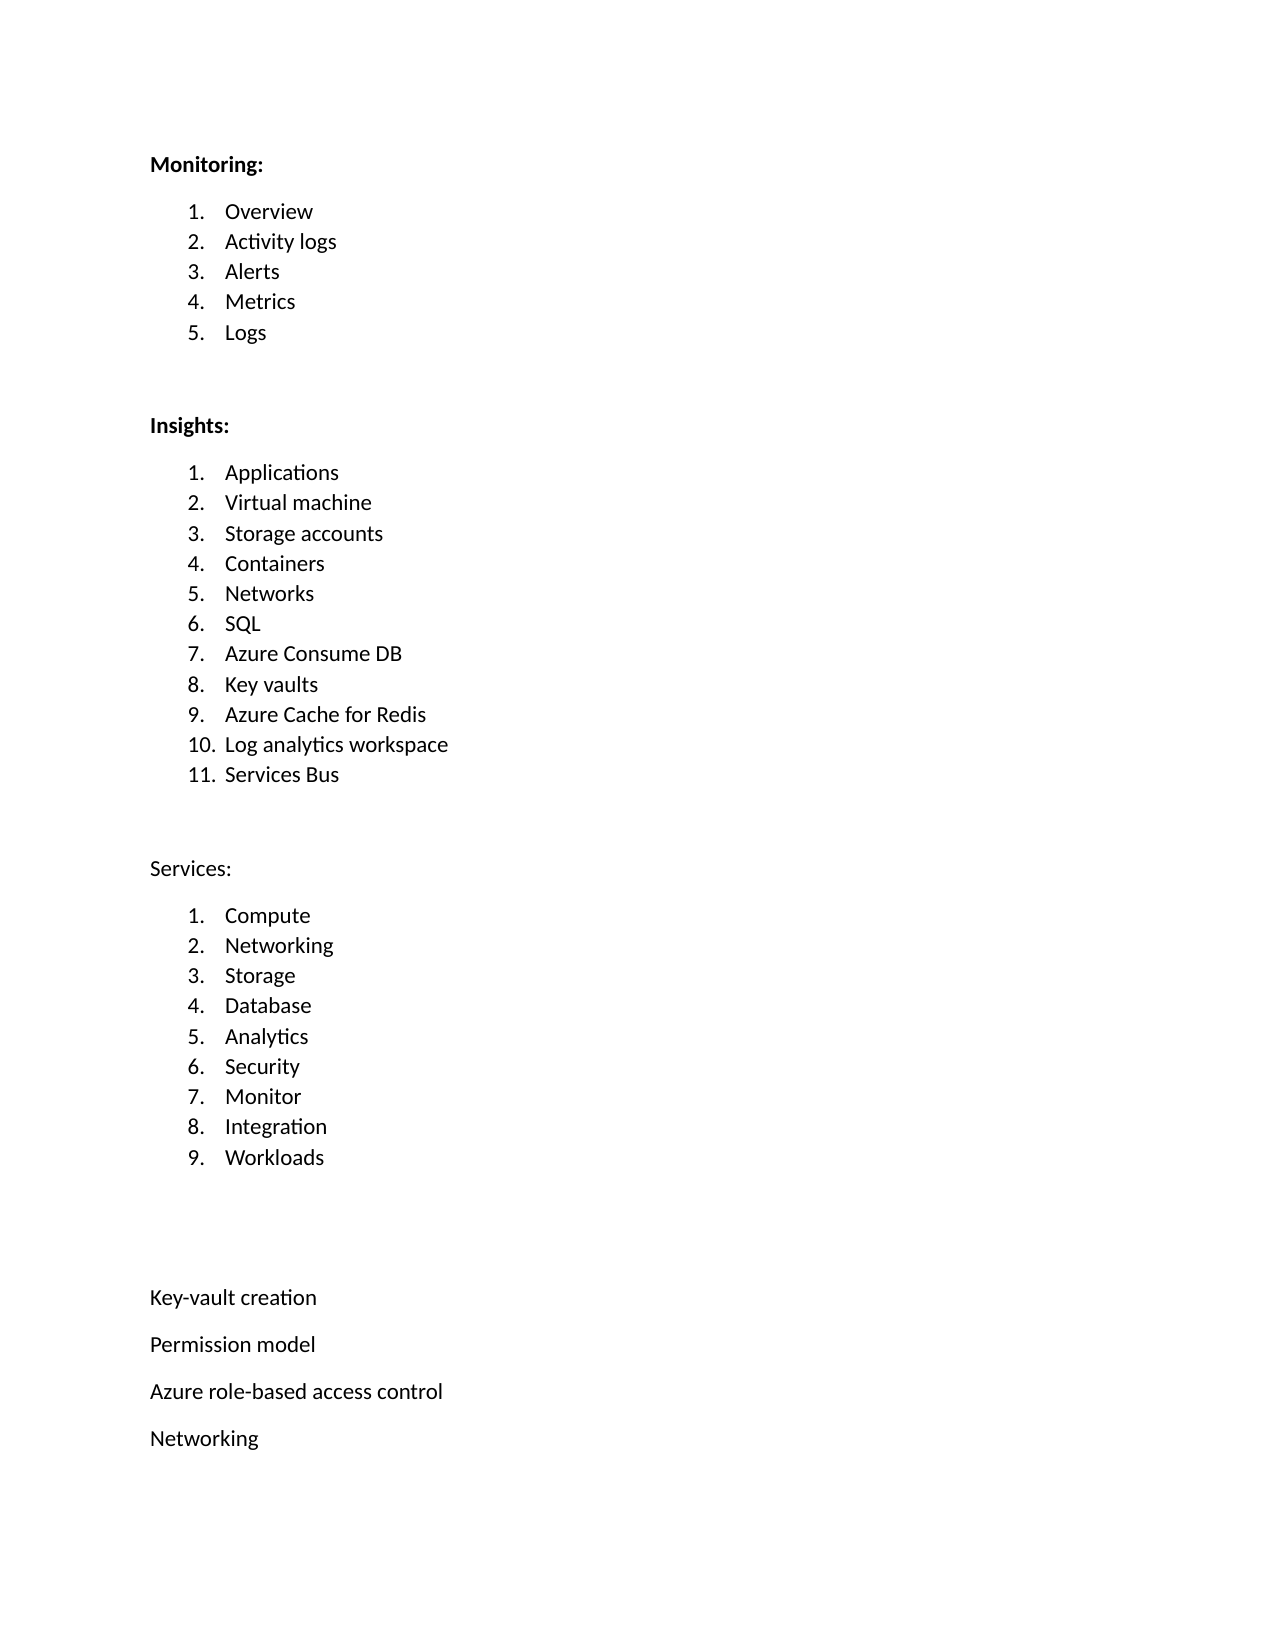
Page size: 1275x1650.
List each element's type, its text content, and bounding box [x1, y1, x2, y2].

list Activity logs [187, 227, 1125, 255]
text Insights: [150, 411, 1125, 439]
list Overview [187, 197, 1125, 225]
list Applications [187, 458, 1125, 486]
list Services Bus [187, 760, 1125, 788]
list Virtual machine [187, 488, 1125, 517]
list Database [187, 992, 1125, 1020]
list Workloads [187, 1143, 1125, 1171]
list Azure Consume DB [187, 639, 1125, 668]
text Services: [150, 854, 1125, 882]
text Monitoring: [150, 150, 1125, 178]
list Networks [187, 579, 1125, 607]
list Networking [187, 931, 1125, 959]
list Monitor [187, 1082, 1125, 1110]
list Alerts [187, 257, 1125, 285]
list Logs [187, 318, 1125, 346]
list Integration [187, 1112, 1125, 1141]
text Key-vault creation [150, 1283, 1125, 1311]
text Azure role-based access control [150, 1377, 1125, 1405]
list Storage accounts [187, 519, 1125, 547]
list Log analytics workspace [187, 730, 1125, 758]
list Compute [187, 901, 1125, 929]
list SQL [187, 609, 1125, 637]
list Key vaults [187, 670, 1125, 698]
text Permission model [150, 1330, 1125, 1358]
list Security [187, 1052, 1125, 1080]
text Networking [150, 1424, 1125, 1452]
list Storage [187, 961, 1125, 989]
list Containers [187, 549, 1125, 577]
list Analytics [187, 1022, 1125, 1050]
list Metrics [187, 287, 1125, 316]
list Azure Cache for Redis [187, 700, 1125, 728]
